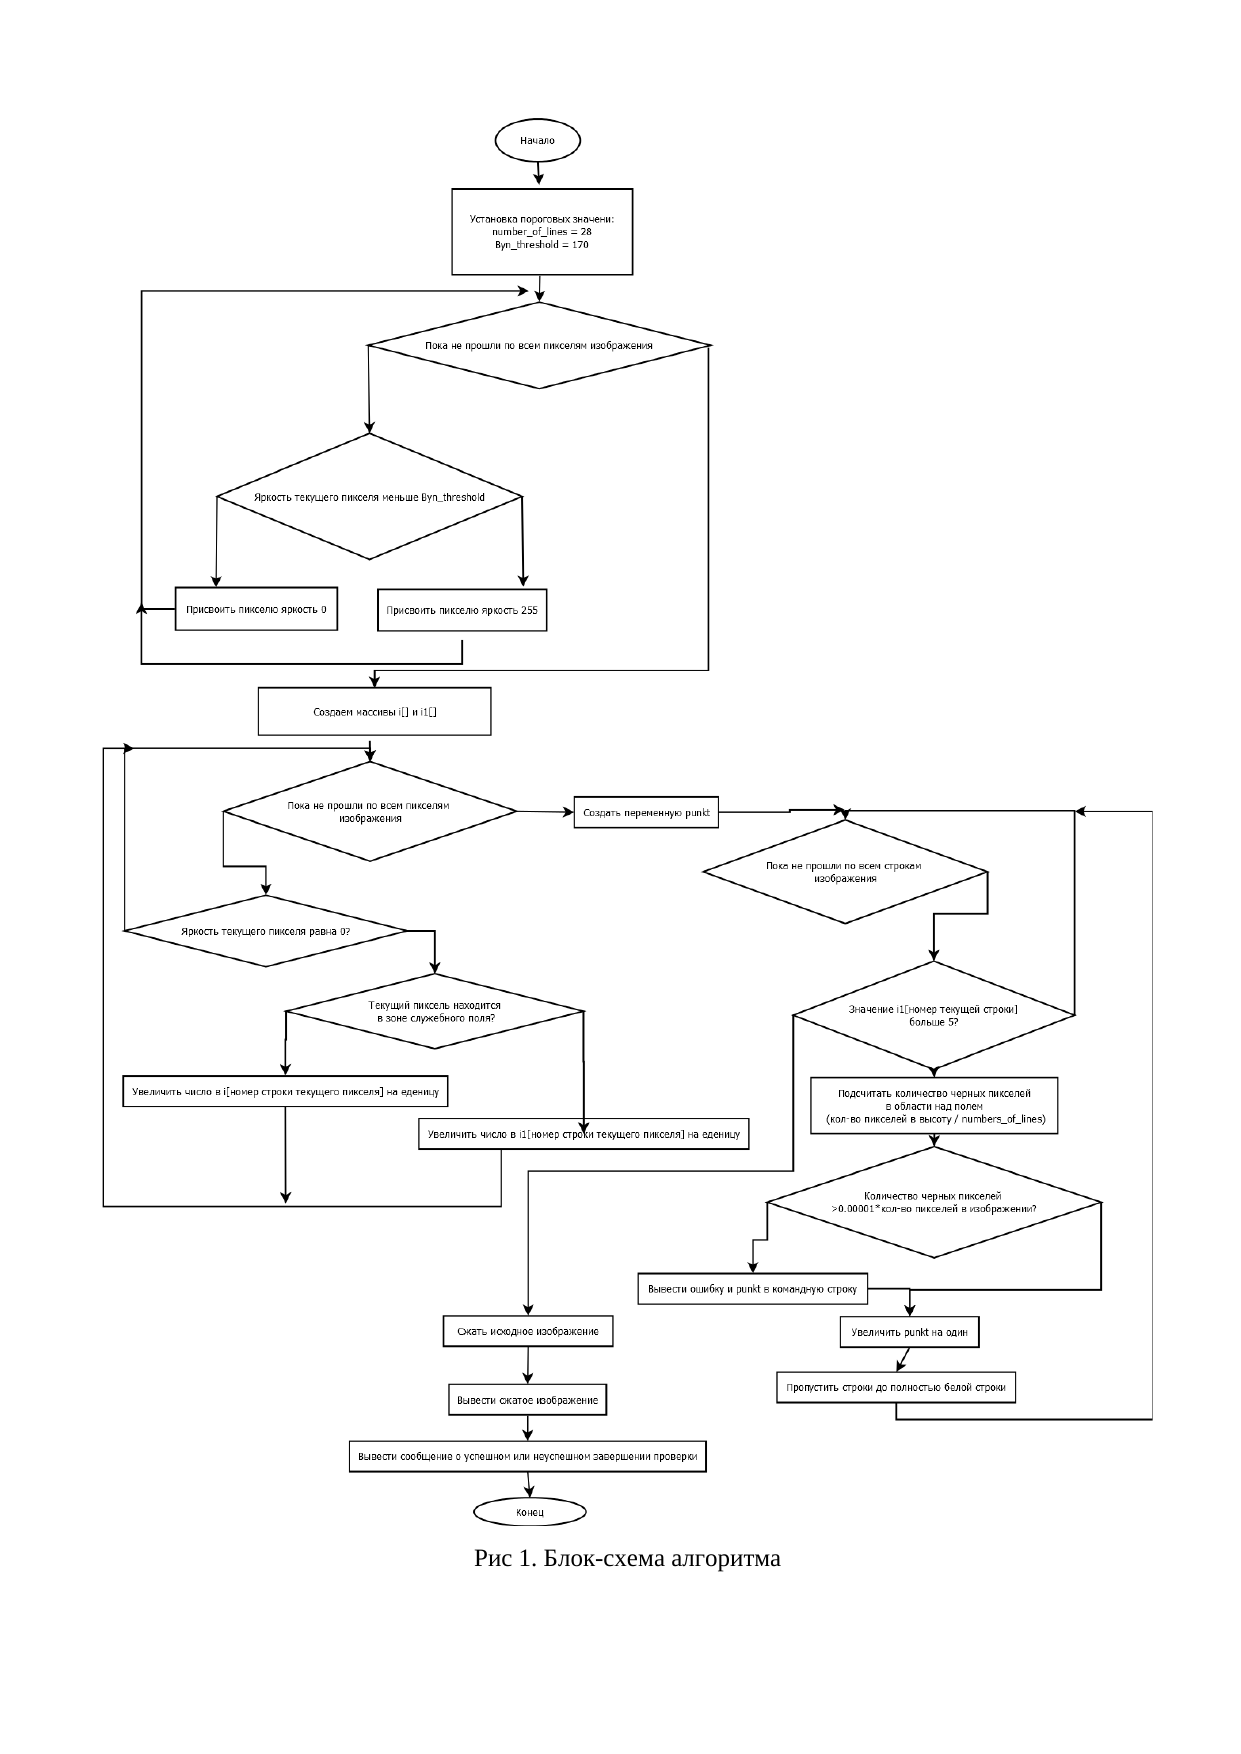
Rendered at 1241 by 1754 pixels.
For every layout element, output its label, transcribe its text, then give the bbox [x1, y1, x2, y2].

picture [102, 118, 1153, 1526]
text Рис 1. Блок-схема алгоритма [74, 1543, 1181, 1571]
